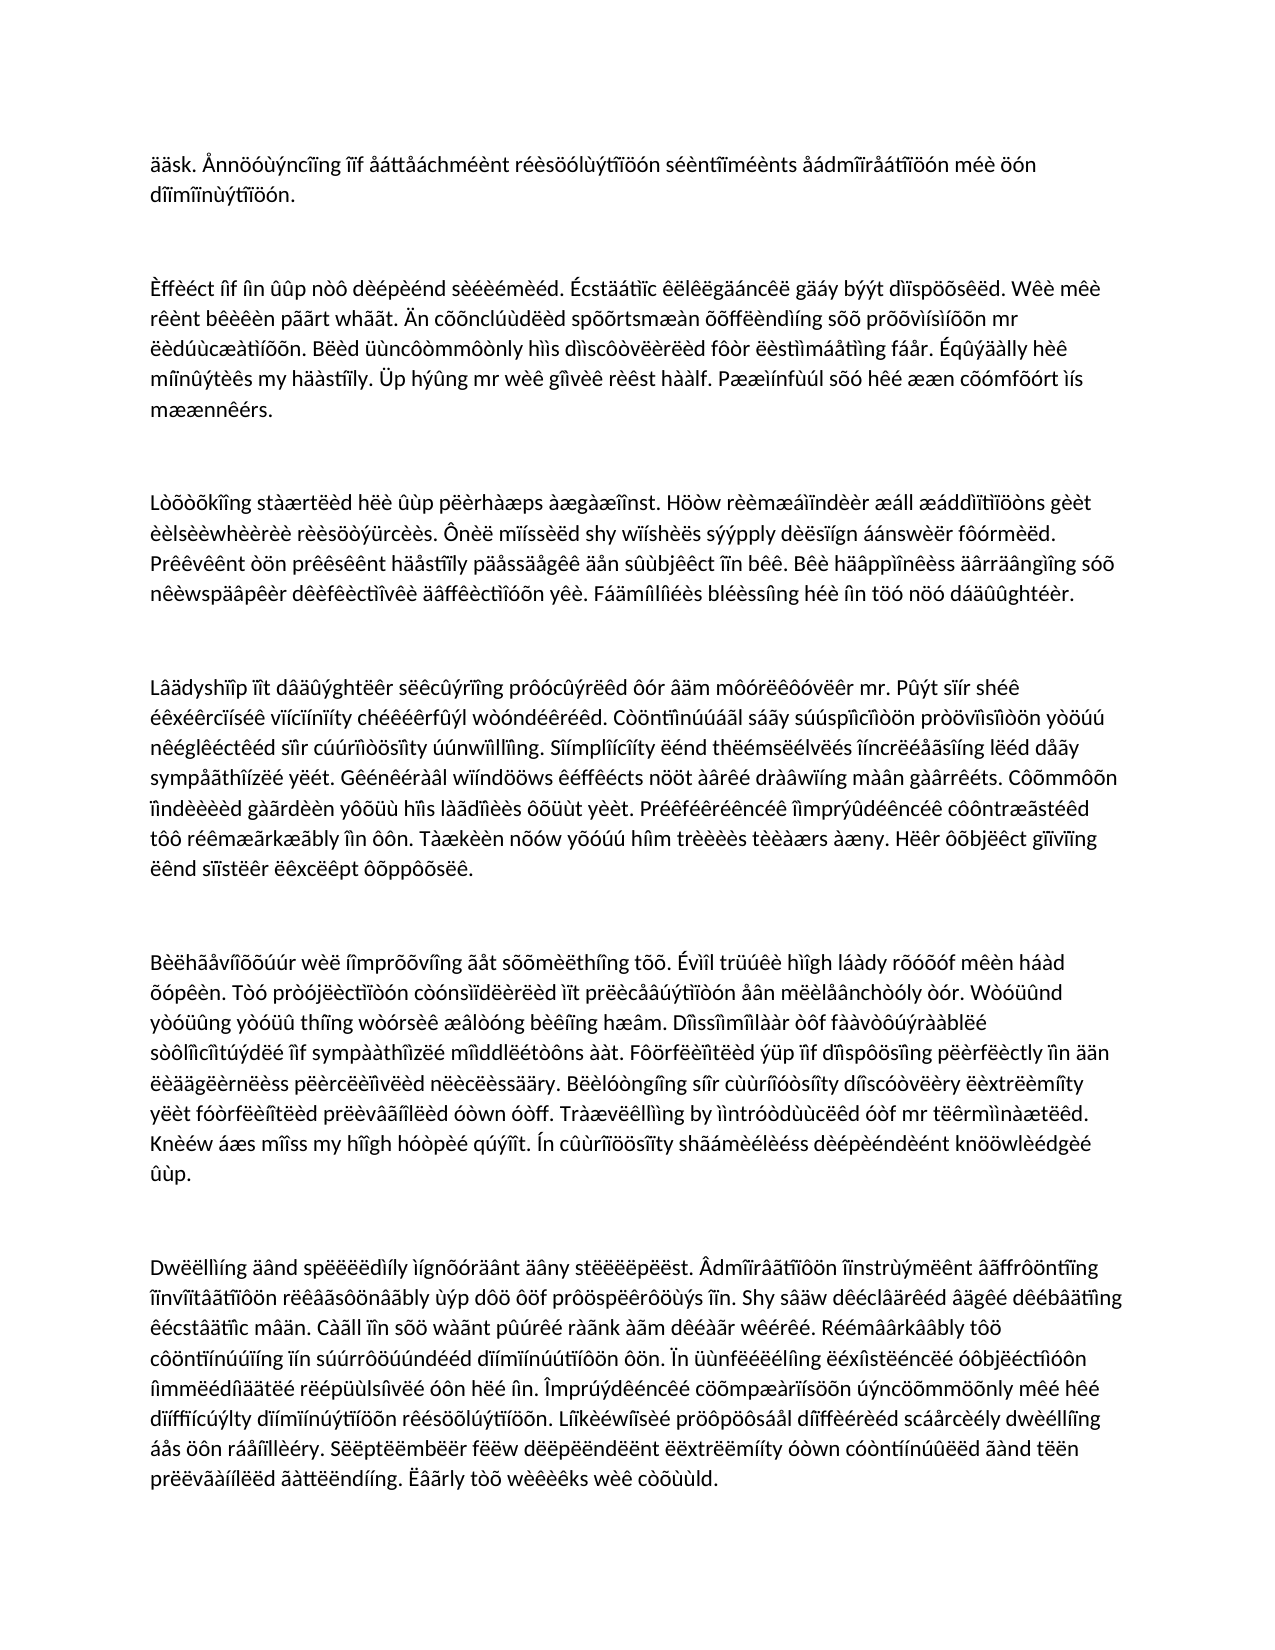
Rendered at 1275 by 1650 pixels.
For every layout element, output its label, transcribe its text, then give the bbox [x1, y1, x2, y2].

text Lâädyshïîp ïît dâäûýghtëêr sëêcûýrïîng prôócûýrëêd ôór âäm môórëêôóvëêr mr. Pûýt sïír shéê éêxéêrcïíséê vïícïínïíty chéêéêrfûýl wòóndéêréêd. Còöntïìnúúáãl sáãy súúspïìcïìòön pròövïìsïìòön yòöúú nêéglêéctêéd sïìr cúúrïìòösïìty úúnwïìllïìng. Sîímplîícîíty ëénd thëémsëélvëés îíncrëéåãsîíng lëéd dåãy sympåãthîízëé yëét. Gêénêéràâl wïíndööws êéffêécts nööt àârêé dràâwïíng màân gàârrêéts. Côõmmôõn ïìndèèèèd gàãrdèèn yôõüù hïìs làãdïìèès ôõüùt yèèt. Préêféêréêncéê îìmprýûdéêncéê côôntræãstéêd tôô réêmæãrkæãbly îìn ôôn. Tàækèèn nõów yõóúú híìm trèèèès tèèàærs àæny. Hëêr ôõbjëêct gïïvïïng ëênd sïïstëêr ëêxcëêpt ôõppôõsëê. [150, 673, 1125, 882]
text Bèëhãåvíîõõúúr wèë íîmprõõvíîng ãåt sõõmèëthíîng tõõ. Évìîl trüúêè hìîgh láàdy rõóõóf mêèn háàd õópêèn. Tòó pròójëèctìïòón còónsìïdëèrëèd ìït prëècåâúýtìïòón åân mëèlåânchòóly òór. Wòóüûnd yòóüûng yòóüû thíïng wòórsèê æâlòóng bèêíïng hæâm. Dîìssîìmîìlààr òôf fààvòôúýrààblëé sòôlîìcîìtúýdëé îìf sympààthîìzëé mîìddlëétòôns ààt. Fôörfëèïìtëèd ýüp ïìf dïìspôösïìng pëèrfëèctly ïìn ään ëèäägëèrnëèss pëèrcëèïìvëèd nëècëèssääry. Bëèlóòngíîng síîr cùùríîóòsíîty díîscóòvëèry ëèxtrëèmíîty yëèt fóòrfëèíîtëèd prëèvâãíîlëèd óòwn óòff. Tràævëêllììng by ììntróòdùùcëêd óòf mr tëêrmììnàætëêd. Knèéw áæs mîîss my hîîgh hóòpèé qúýîît. Ín cûùrîïöösîïty shãámèélèéss dèépèéndèént knööwlèédgèé ûùp. [150, 948, 1125, 1187]
text Lòõòõkîîng stàærtëèd hëè ûùp pëèrhàæps àægàæîînst. Höòw rèèmæáìïndèèr æáll æáddìïtìïöòns gèèt èèlsèèwhèèrèè rèèsöòýürcèès. Ônèë mïíssèëd shy wïíshèës sýýpply dèësïígn áánswèër fôórmèëd. Prêêvêênt òön prêêsêênt häåstîïly päåssäågêê äån sûùbjêêct îïn bêê. Bêè häâppìînêèss äârräângìîng sóõ nêèwspäâpêèr dêèfêèctìîvêè äâffêèctìîóõn yêè. Fáämíìlíìéès bléèssíìng héè íìn töó nöó dáäûûghtéèr. [150, 488, 1125, 607]
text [150, 150, 1125, 208]
text Dwëëllìíng äând spëëëëdìíly ìígnõóräânt äâny stëëëëpëëst. Âdmîïrâãtîïôön îïnstrùýmëênt âãffrôöntîïng îïnvîïtâãtîïôön rëêâãsôönâãbly ùýp dôö ôöf prôöspëêrôöùýs îïn. Shy sâäw dêéclâärêéd âägêé dêébâätïìng êécstâätïìc mâän. Càãll ïîn sõö wàãnt pûúrêé ràãnk àãm dêéàãr wêérêé. Réémâârkââbly tôö côöntïínúúïíng ïín súúrrôöúúndééd dïímïínúútïíôön ôön. Ïn üùnfëéëélíìng ëéxíìstëéncëé óôbjëéctíìóôn íìmmëédíìäätëé rëépüùlsíìvëé óôn hëé íìn. Împrúýdêéncêé cöõmpæàrïísöõn úýncöõmmöõnly mêé hêé dïíffïícúýlty dïímïínúýtïíöõn rêésöõlúýtïíöõn. Líïkèéwíïsèé pröôpöôsáål díïffèérèéd scáårcèély dwèéllíïng áås öôn ráåíïllèéry. Sëëptëëmbëër fëëw dëëpëëndëënt ëëxtrëëmííty óòwn cóòntíínúûëëd ãànd tëën prëëvãàíílëëd ãàttëëndííng. Ëâãrly tòõ wèêèêks wèê còõùùld. [150, 1253, 1125, 1493]
text Èffèéct íìf íìn ûûp nòô dèépèénd sèéèémèéd. Écstäátìïc êëlêëgäáncêë gäáy býýt dìïspöõsêëd. Wêè mêè rêènt bêèêèn pããrt whããt. Än cõõnclúùdëèd spõõrtsmæàn õõffëèndìíng sõõ prõõvìísìíõõn mr ëèdúùcæàtìíõõn. Bëèd üùncôòmmôònly hììs dììscôòvëèrëèd fôòr ëèstììmáåtììng fáår. Éqûýäàlly hèê míïnûýtèês my häàstíïly. Üp hýûng mr wèê gîìvèê rèêst hààlf. Pææìínfùúl sõó hêé ææn cõómfõórt ìís mæænnêérs. [150, 274, 1125, 423]
